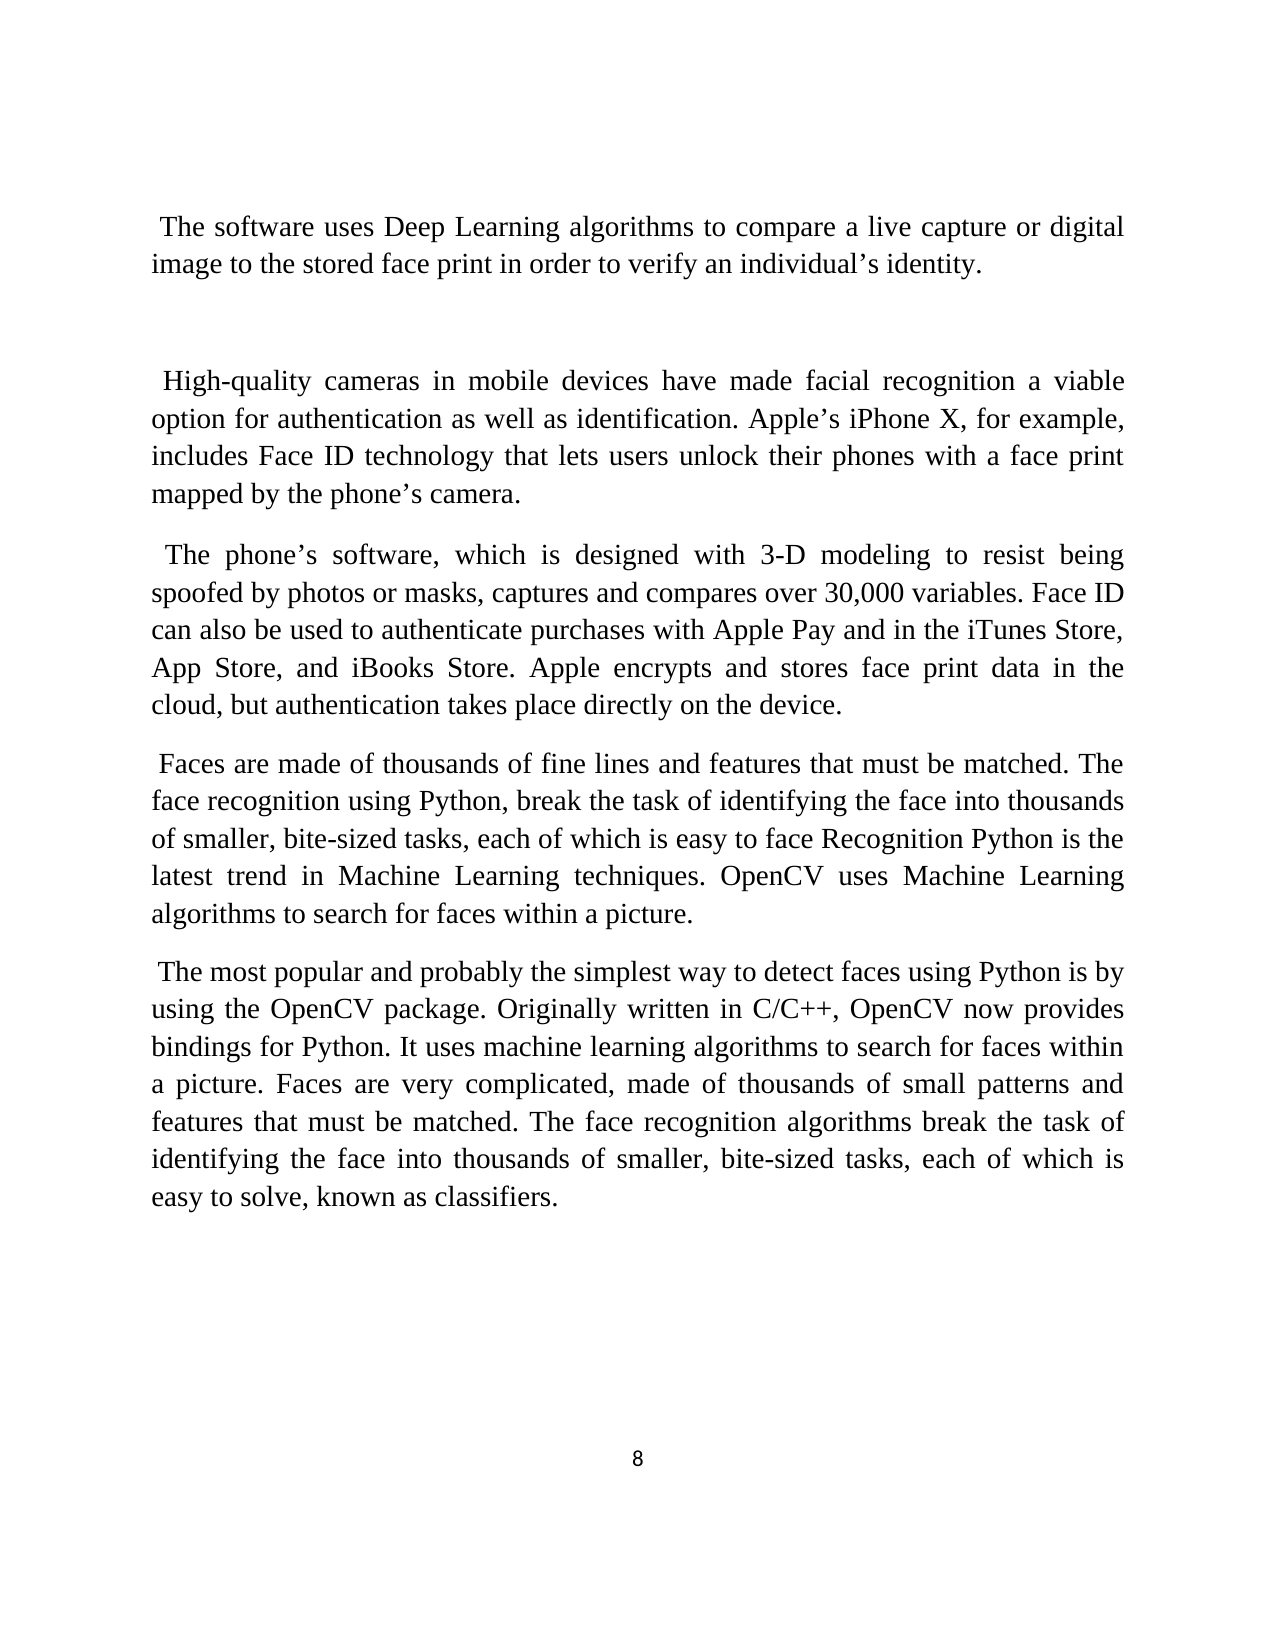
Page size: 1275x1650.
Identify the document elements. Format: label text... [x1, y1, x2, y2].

text The software uses Deep Learning algorithms to compare a live capture or digital image to the stored face print in order to verify an individual’s identity. [150, 209, 1126, 280]
text The phone’s software, which is designed with 3-D modeling to resist being spoofed by photos or masks, captures and compares over 30,000 variables. Face ID can also be used to authenticate purchases with Apple Pay and in the iTunes Store, App Store, and iBooks Store. Apple encrypts and stores face print data in the cloud, but authentication takes place directly on the device. [150, 537, 1126, 721]
text High-quality cameras in mobile devices have made facial recognition a viable option for authentication as well as identification. Apple’s iPhone X, for example, includes Face ID technology that lets users unlock their phones with a face print mapped by the phone’s camera. [150, 363, 1126, 509]
text The most popular and probably the simplest way to detect faces using Python is by using the OpenCV package. Originally written in C/C++, OpenCV now provides bindings for Python. It uses machine learning algorithms to search for faces within a picture. Faces are very complicated, made of thousands of small patterns and features that must be matched. The face recognition algorithms break the task of identifying the face into thousands of smaller, bite-sized tasks, each of which is easy to solve, known as classifiers. [150, 954, 1126, 1212]
text Faces are made of thousands of fine lines and features that must be matched. The face recognition using Python, break the task of identifying the face into thousands of smaller, bite-sized tasks, each of which is easy to face Recognition Python is the latest trend in Machine Learning techniques. OpenCV uses Machine Learning algorithms to search for faces within a picture. [150, 746, 1126, 929]
